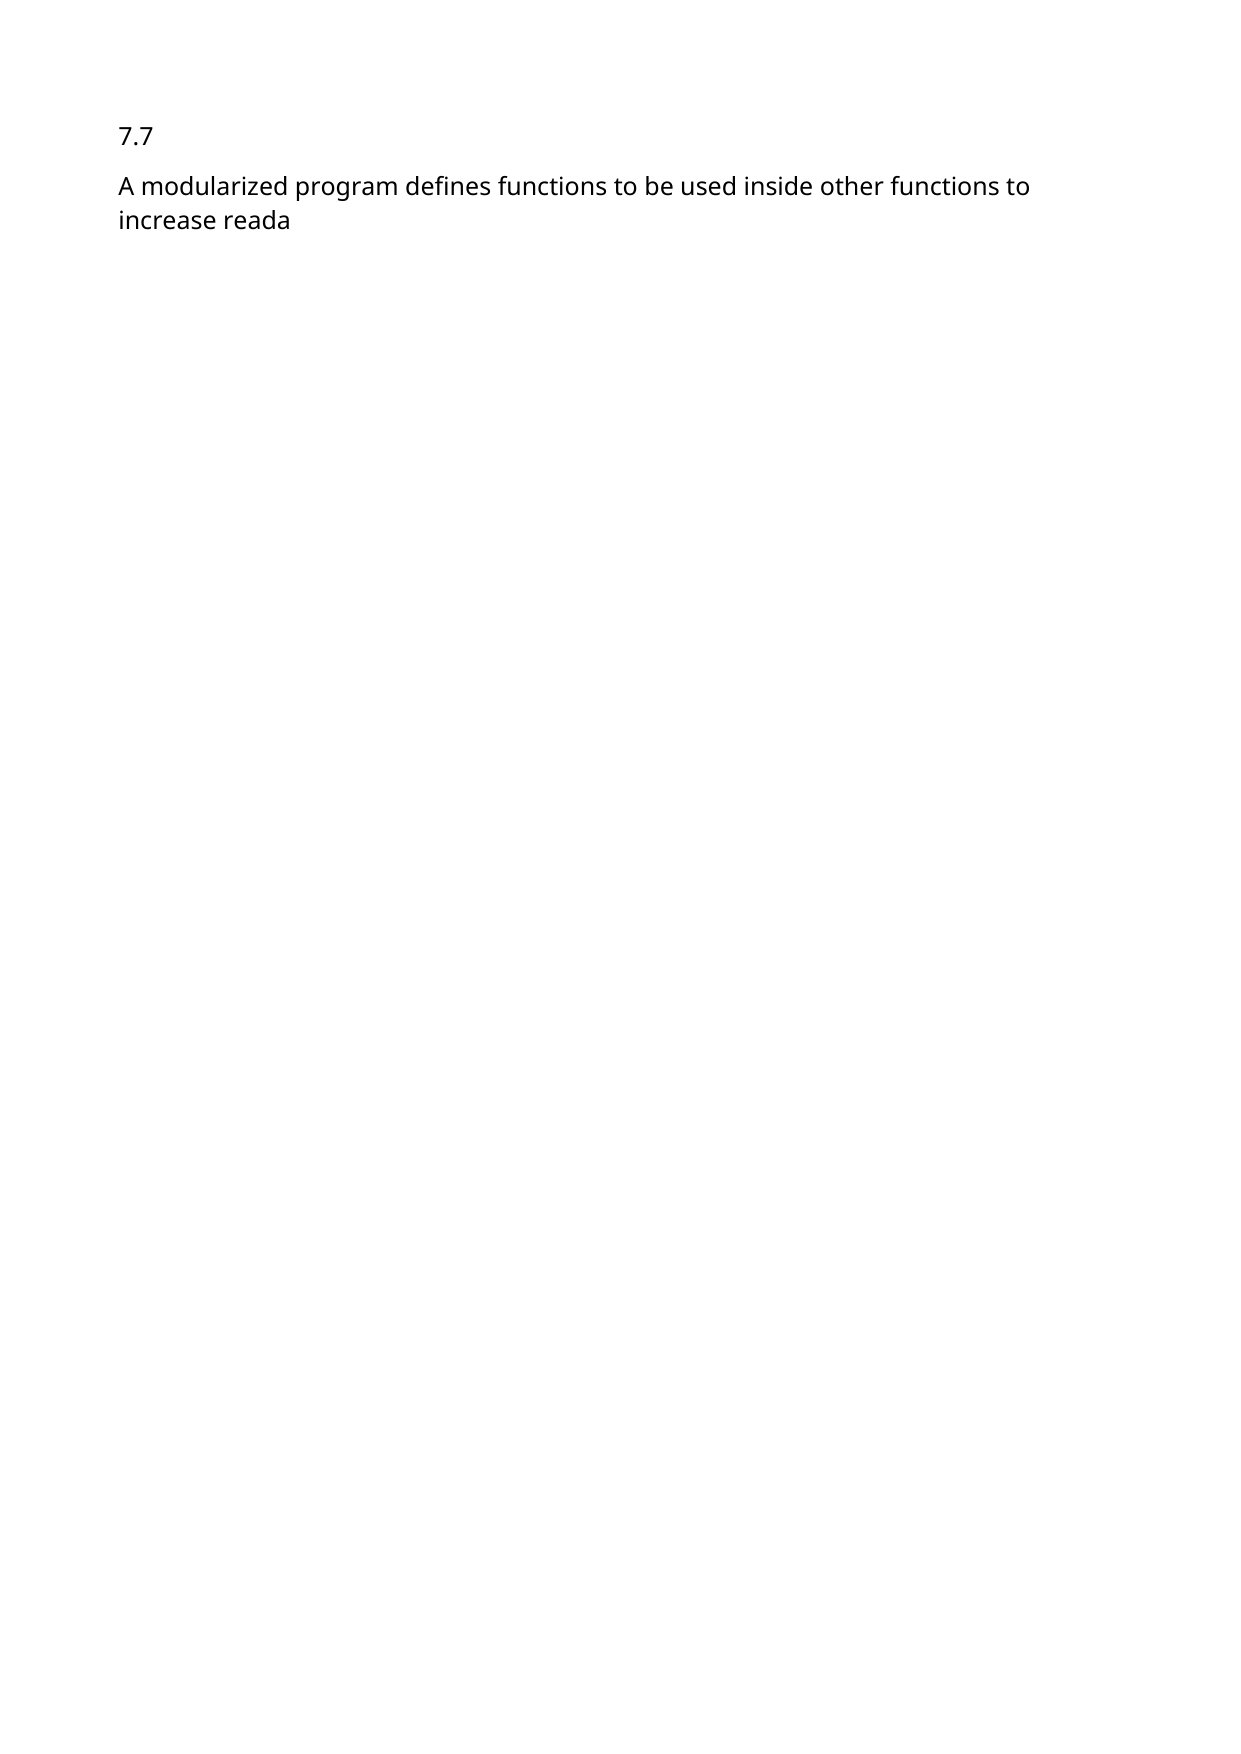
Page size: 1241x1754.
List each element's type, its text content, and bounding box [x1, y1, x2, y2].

text A modularized program defines functions to be used inside other functions to increase reada [118, 169, 1122, 237]
text 7.7 [118, 118, 1122, 152]
